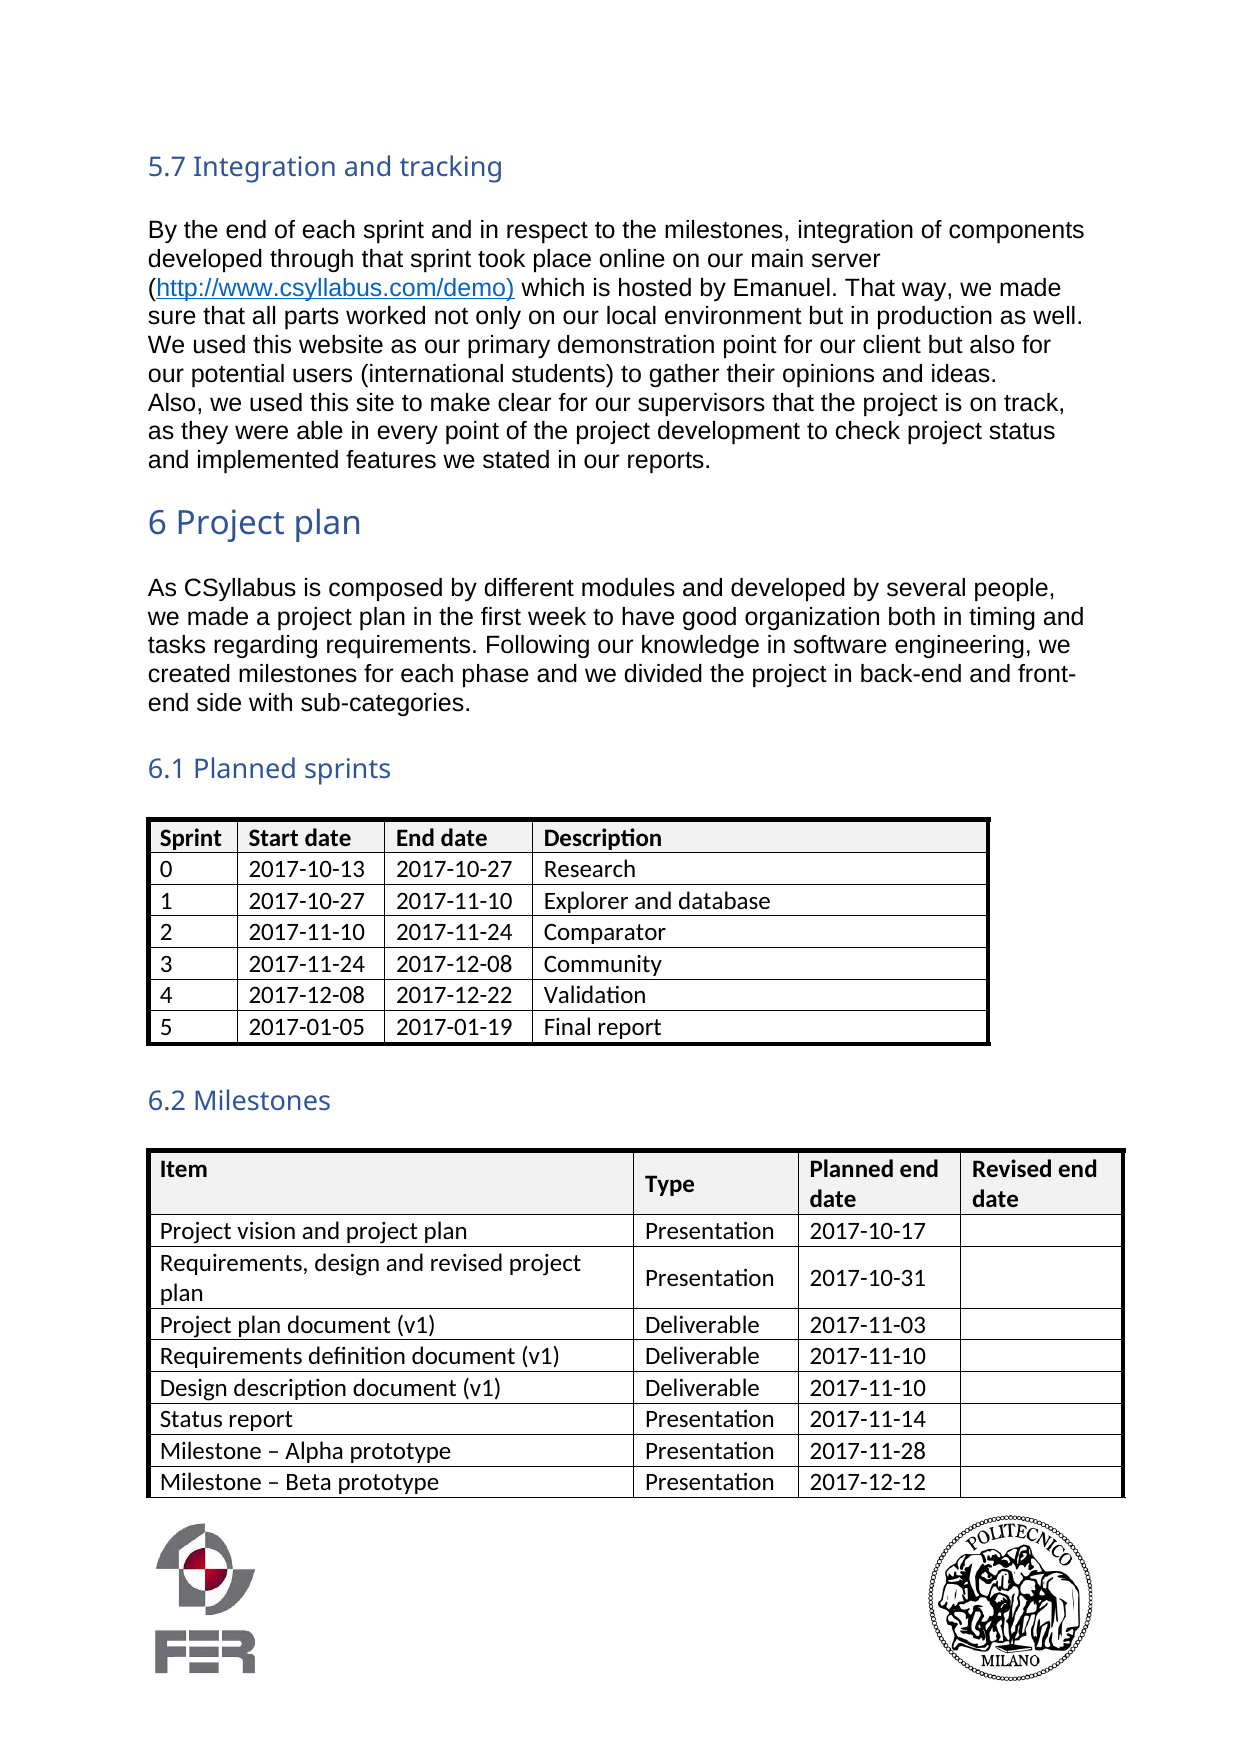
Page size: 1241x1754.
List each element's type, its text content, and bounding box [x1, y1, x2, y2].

table_cell Validation [533, 980, 986, 1010]
table_cell Explorer and database [533, 885, 986, 915]
table_cell 2017-12-22 [385, 980, 532, 1010]
table_cell Requirements, design and revised project plan [151, 1247, 633, 1308]
table_cell Comparator [533, 916, 986, 947]
table_cell 2017-11-10 [799, 1372, 960, 1402]
table_cell 5 [151, 1011, 237, 1042]
table_cell 2017-11-10 [385, 885, 532, 915]
table_cell Community [533, 948, 986, 978]
table_cell [961, 1215, 1121, 1246]
subtitle 6.1 Planned sprints [148, 749, 1093, 786]
table_cell Presentation [634, 1215, 798, 1246]
table_cell 2017-10-27 [238, 885, 384, 915]
table_cell 2017-01-05 [238, 1011, 384, 1042]
table_cell Milestone – Beta prototype [151, 1467, 633, 1497]
table_cell [961, 1467, 1121, 1497]
table_cell [961, 1247, 1121, 1308]
text As CSyllabus is composed by different modules and developed by several people, we made a project plan in the first week to have good organization both in timing and tasks regarding requirements. Following our knowledge in software engineering, we created milestones for each phase and we divided the project in back-end and front-end side with sub-categories. [148, 573, 1093, 717]
table_cell 2017-10-17 [799, 1215, 960, 1246]
table_header Sprint [151, 822, 237, 852]
table_cell 2017-11-10 [799, 1340, 960, 1371]
table_cell [961, 1340, 1121, 1371]
table_cell 2017-12-08 [385, 948, 532, 978]
table_cell Status report [151, 1404, 633, 1434]
table_cell 2017-11-14 [799, 1404, 960, 1434]
table_cell 2 [151, 916, 237, 947]
table_cell 2017-10-13 [238, 853, 384, 884]
text By the end of each sprint and in respect to the milestones, integration of components developed through that sprint took place online on our main server (http://www.csyllabus.com/demo) which is hosted by Emanuel. That way, we made sure that all parts worked not only on our local environment but in production as well. We used this website as our primary demonstration point for our client but also for our potential users (international students) to gather their opinions and ideas. [148, 215, 1093, 387]
table_cell 2017-12-12 [799, 1467, 960, 1497]
table_cell 2017-10-27 [385, 853, 532, 884]
table_cell Deliverable [634, 1340, 798, 1371]
table_cell Deliverable [634, 1372, 798, 1402]
table_cell Requirements definition document (v1) [151, 1340, 633, 1371]
table_cell Presentation [634, 1435, 798, 1466]
subtitle 5.7 Integration and tracking [148, 148, 1093, 184]
table_cell 0 [151, 853, 237, 884]
table_cell Presentation [634, 1247, 798, 1308]
table_cell 2017-10-31 [799, 1247, 960, 1308]
table_header End date [385, 822, 532, 852]
table_cell Project vision and project plan [151, 1215, 633, 1246]
table_cell Project plan document (v1) [151, 1309, 633, 1339]
table_cell [961, 1435, 1121, 1466]
picture [147, 1518, 271, 1681]
table_cell Design description document (v1) [151, 1372, 633, 1402]
table_cell [961, 1404, 1121, 1434]
subtitle 6.2 Milestones [148, 1081, 1093, 1118]
table_cell Research [533, 853, 986, 884]
text Also, we used this site to make clear for our supervisors that the project is on track, as they were able in every point of the project development to check project status and implemented features we stated in our reports. [148, 387, 1093, 474]
subtitle 6 Project plan [148, 499, 1093, 544]
table_header Item [151, 1153, 633, 1214]
table_header Type [634, 1153, 798, 1214]
table_cell 1 [151, 885, 237, 915]
table_cell Deliverable [634, 1309, 798, 1339]
table_cell 2017-11-24 [385, 916, 532, 947]
table_cell [961, 1372, 1121, 1402]
table_cell Presentation [634, 1467, 798, 1497]
table_header Description [533, 822, 986, 852]
table_cell 2017-11-03 [799, 1309, 960, 1339]
table_cell Presentation [634, 1404, 798, 1434]
table_cell 2017-11-28 [799, 1435, 960, 1466]
table_cell 2017-11-10 [238, 916, 384, 947]
table_cell 2017-01-19 [385, 1011, 532, 1042]
table_cell 3 [151, 948, 237, 978]
table_cell 2017-11-24 [238, 948, 384, 978]
table_cell Final report [533, 1011, 986, 1042]
table_cell 2017-12-08 [238, 980, 384, 1010]
table_cell 4 [151, 980, 237, 1010]
table_header Revised end date [961, 1153, 1121, 1214]
picture [928, 1515, 1093, 1681]
table_header Planned end date [799, 1153, 960, 1214]
table_header Start date [238, 822, 384, 852]
table_cell [961, 1309, 1121, 1339]
table_cell Milestone – Alpha prototype [151, 1435, 633, 1466]
